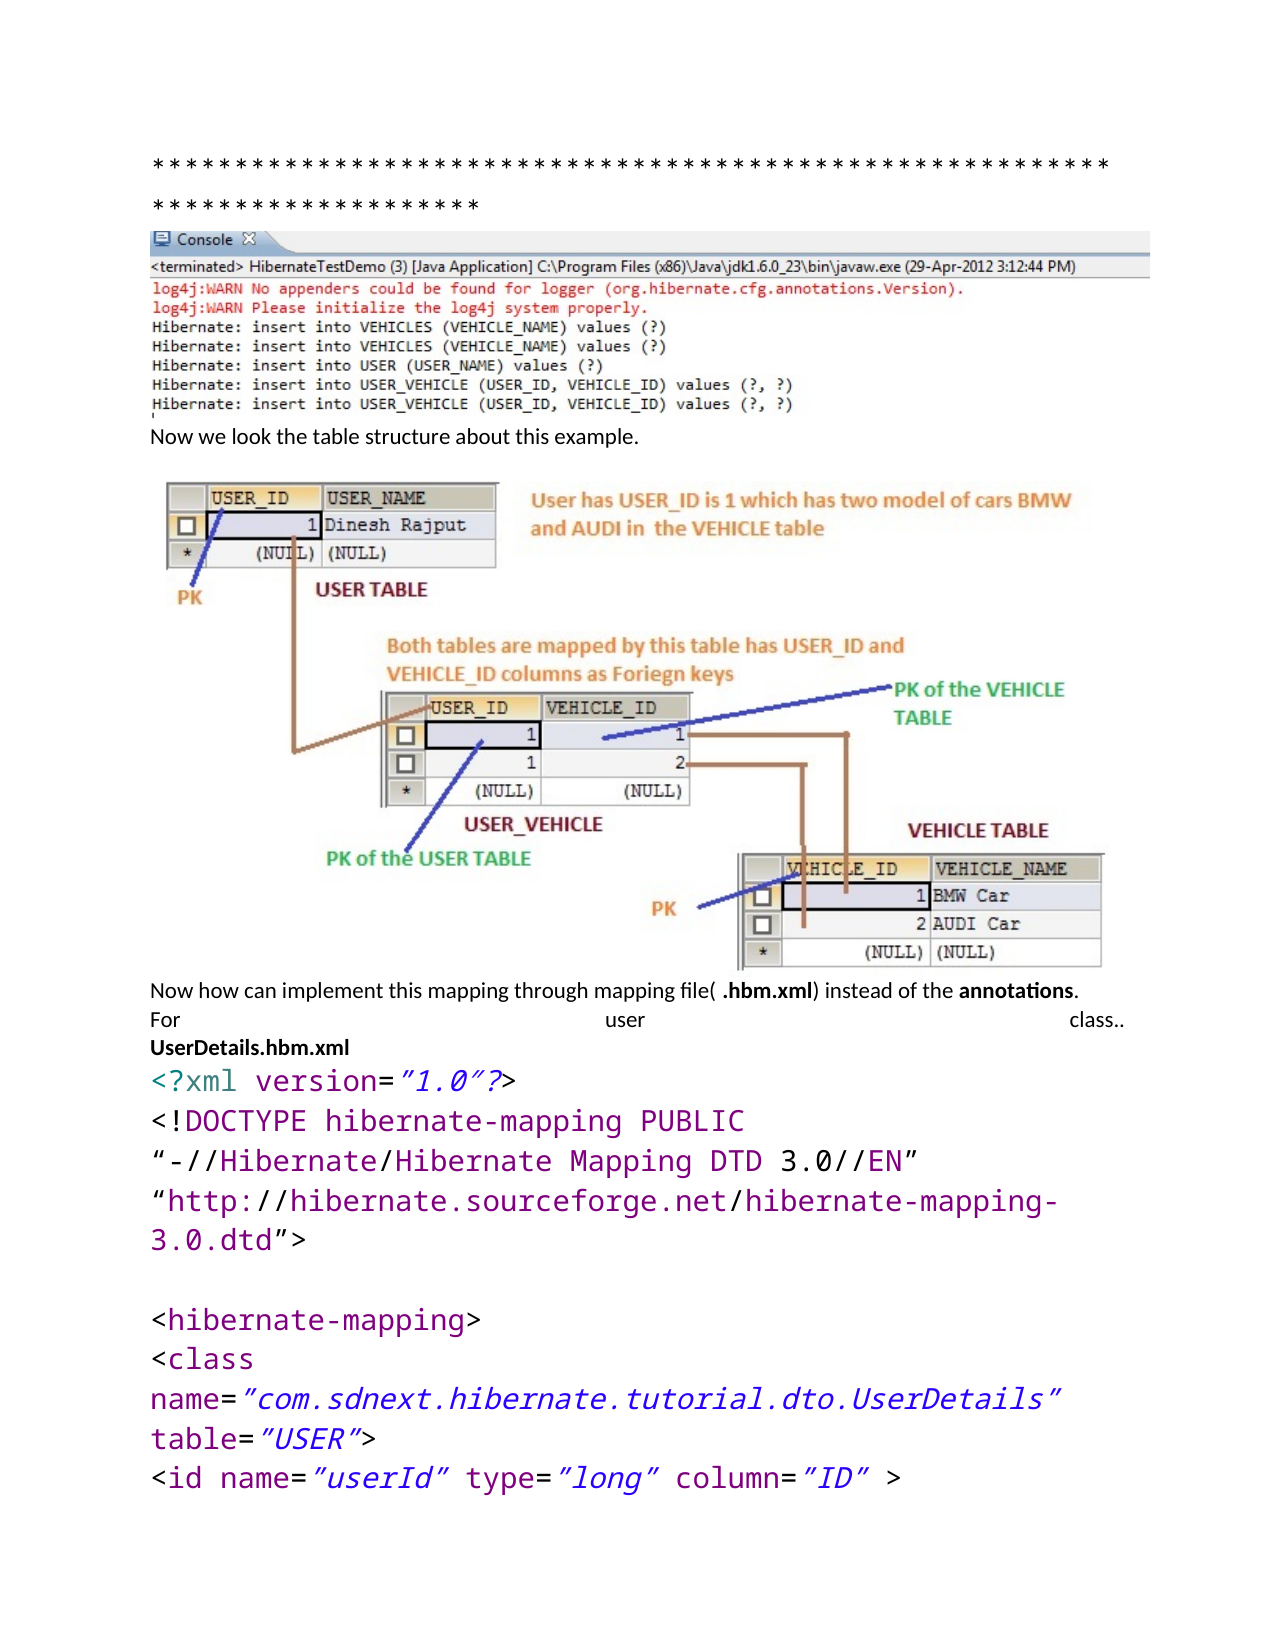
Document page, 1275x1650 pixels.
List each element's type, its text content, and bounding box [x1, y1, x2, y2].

text “-//Hibernate/Hibernate Mapping DTD 3.0//EN” [150, 1140, 1125, 1180]
text ****************************************************************************** [150, 150, 1125, 231]
text <!DOCTYPE hibernate-mapping PUBLIC [150, 1100, 1125, 1140]
text <class name=”com.sdnext.hibernate.tutorial.dto.UserDetails” table=”USER”> [150, 1338, 1125, 1458]
text <?xml version=”1.0″?> [150, 1061, 1125, 1100]
text <hibernate-mapping> [150, 1299, 1125, 1338]
picture [165, 481, 1110, 977]
text Now how can implement this mapping through mapping file( .hbm.xml) instead of the annotations. [150, 977, 1125, 1005]
text <id name=”userId” type=”long” column=”ID” > [150, 1458, 1125, 1497]
text For user class.. UserDetails.hbm.xml [150, 1005, 1125, 1061]
text “http://hibernate.sourceforge.net/hibernate-mapping-3.0.dtd”> [150, 1180, 1125, 1259]
picture [150, 231, 1150, 422]
text Now we look the table structure about this example. [150, 422, 1125, 450]
